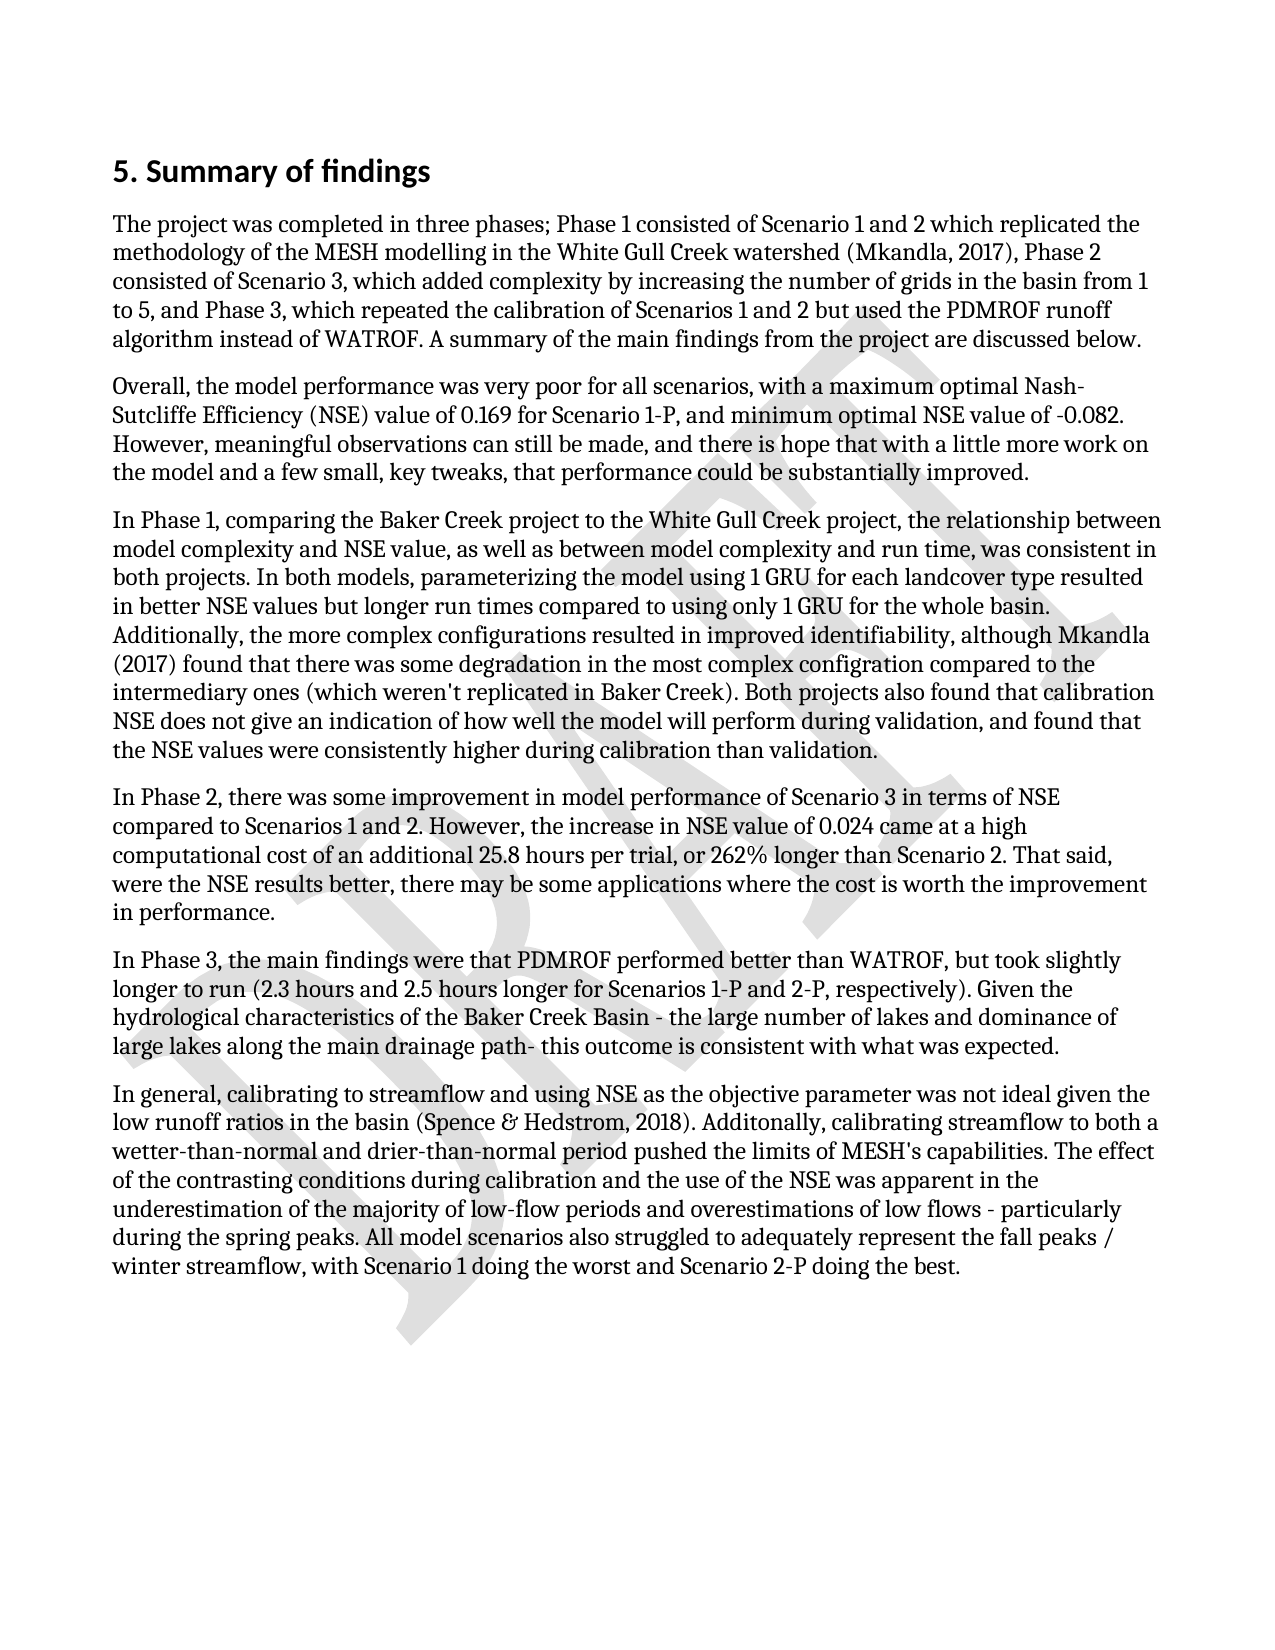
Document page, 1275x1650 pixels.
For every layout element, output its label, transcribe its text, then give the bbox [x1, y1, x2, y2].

text Overall, the model performance was very poor for all scenarios, with a maximum optimal Nash-Sutcliffe Efficiency (NSE) value of 0.169 for Scenario 1-P, and minimum optimal NSE value of -0.082. However, meaningful observations can still be made, and there is hope that with a little more work on the model and a few small, key tweaks, that performance could be substantially improved. [112, 372, 1162, 487]
text In Phase 3, the main findings were that PDMROF performed better than WATROF, but took slightly longer to run (2.3 hours and 2.5 hours longer for Scenarios 1-P and 2-P, respectively). Given the hydrological characteristics of the Baker Creek Basin - the large number of lakes and dominance of large lakes along the main drainage path- this outcome is consistent with what was expected. [112, 946, 1162, 1061]
text The project was completed in three phases; Phase 1 consisted of Scenario 1 and 2 which replicated the methodology of the MESH modelling in the White Gull Creek watershed (Mkandla, 2017), Phase 2 consisted of Scenario 3, which added complexity by increasing the number of grids in the basin from 1 to 5, and Phase 3, which repeated the calibration of Scenarios 1 and 2 but used the PDMROF runoff algorithm instead of WATROF. A summary of the main findings from the project are discussed below. [112, 209, 1162, 353]
subtitle 5. Summary of findings [112, 150, 1162, 191]
text In Phase 1, comparing the Baker Creek project to the White Gull Creek project, the relationship between model complexity and NSE value, as well as between model complexity and run time, was consistent in both projects. In both models, parameterizing the model using 1 GRU for each landcover type resulted in better NSE values but longer run times compared to using only 1 GRU for the whole basin. Additionally, the more complex configurations resulted in improved identifiability, although Mkandla (2017) found that there was some degradation in the most complex configration compared to the intermediary ones (which weren't replicated in Baker Creek). Both projects also found that calibration NSE does not give an indication of how well the model will perform during validation, and found that the NSE values were consistently higher during calibration than validation. [112, 506, 1162, 764]
text In general, calibrating to streamflow and using NSE as the objective parameter was not ideal given the low runoff ratios in the basin (Spence & Hedstrom, 2018). Additonally, calibrating streamflow to both a wetter-than-normal and drier-than-normal period pushed the limits of MESH's capabilities. The effect of the contrasting conditions during calibration and the use of the NSE was apparent in the underestimation of the majority of low-flow periods and overestimations of low flows - particularly during the spring peaks. All model scenarios also struggled to adequately represent the fall peaks / winter streamflow, with Scenario 1 doing the worst and Scenario 2-P doing the best. [112, 1079, 1162, 1281]
text In Phase 2, there was some improvement in model performance of Scenario 3 in terms of NSE compared to Scenarios 1 and 2. However, the increase in NSE value of 0.024 came at a high computational cost of an additional 25.8 hours per trial, or 262% longer than Scenario 2. That said, were the NSE results better, there may be some applications where the cost is worth the improvement in performance. [112, 783, 1162, 927]
